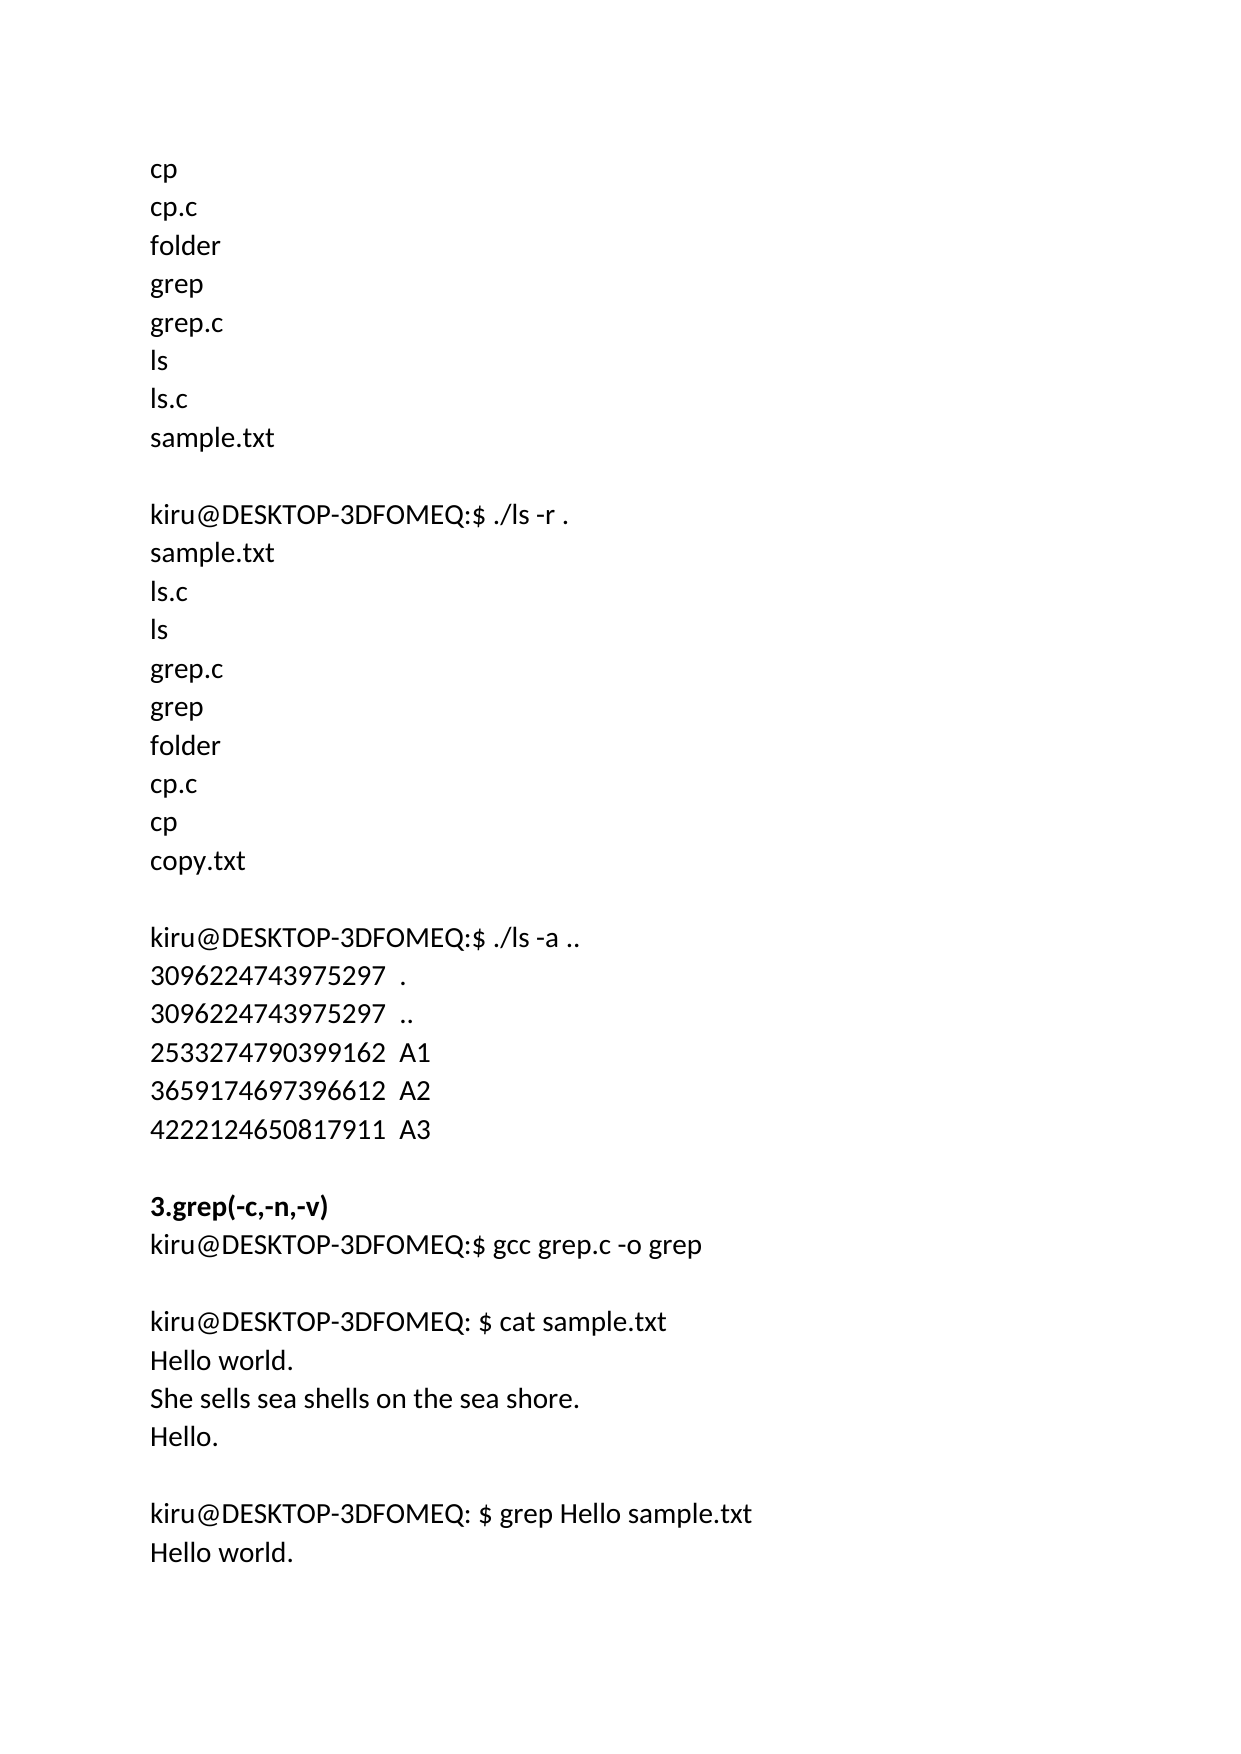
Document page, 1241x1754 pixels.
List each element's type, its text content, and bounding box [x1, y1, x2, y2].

text 4222124650817911 A3 [150, 1111, 1090, 1147]
text sample.txt [150, 534, 1090, 570]
text kiru@DESKTOP-3DFOMEQ: $ cat sample.txt [150, 1303, 1090, 1339]
text ls.c [150, 573, 1090, 608]
text She sells sea shells on the sea shore. [150, 1380, 1090, 1416]
text 2533274790399162 A1 [150, 1034, 1090, 1070]
text Hello world. [150, 1534, 1090, 1569]
text kiru@DESKTOP-3DFOMEQ:$ gcc grep.c -o grep [150, 1226, 1090, 1262]
text sample.txt [150, 419, 1090, 455]
text cp [150, 150, 1090, 186]
text 3659174697396612 A2 [150, 1072, 1090, 1108]
text cp.c [150, 188, 1090, 224]
text cp.c [150, 765, 1090, 801]
text 3096224743975297 .. [150, 996, 1090, 1031]
text kiru@DESKTOP-3DFOMEQ: $ grep Hello sample.txt [150, 1495, 1090, 1531]
text grep [150, 265, 1090, 301]
text copy.txt [150, 842, 1090, 877]
text grep [150, 688, 1090, 724]
text folder [150, 227, 1090, 262]
text cp [150, 803, 1090, 839]
text ls.c [150, 381, 1090, 416]
text folder [150, 727, 1090, 762]
text grep.c [150, 304, 1090, 339]
text Hello. [150, 1418, 1090, 1454]
text ls [150, 342, 1090, 378]
text ls [150, 611, 1090, 647]
text 3096224743975297 . [150, 957, 1090, 993]
text kiru@DESKTOP-3DFOMEQ:$ ./ls -r . [150, 496, 1090, 532]
text kiru@DESKTOP-3DFOMEQ:$ ./ls -a .. [150, 919, 1090, 954]
text 3.grep(-c,-n,-v) [150, 1188, 1090, 1223]
text Hello world. [150, 1342, 1090, 1377]
text grep.c [150, 650, 1090, 685]
